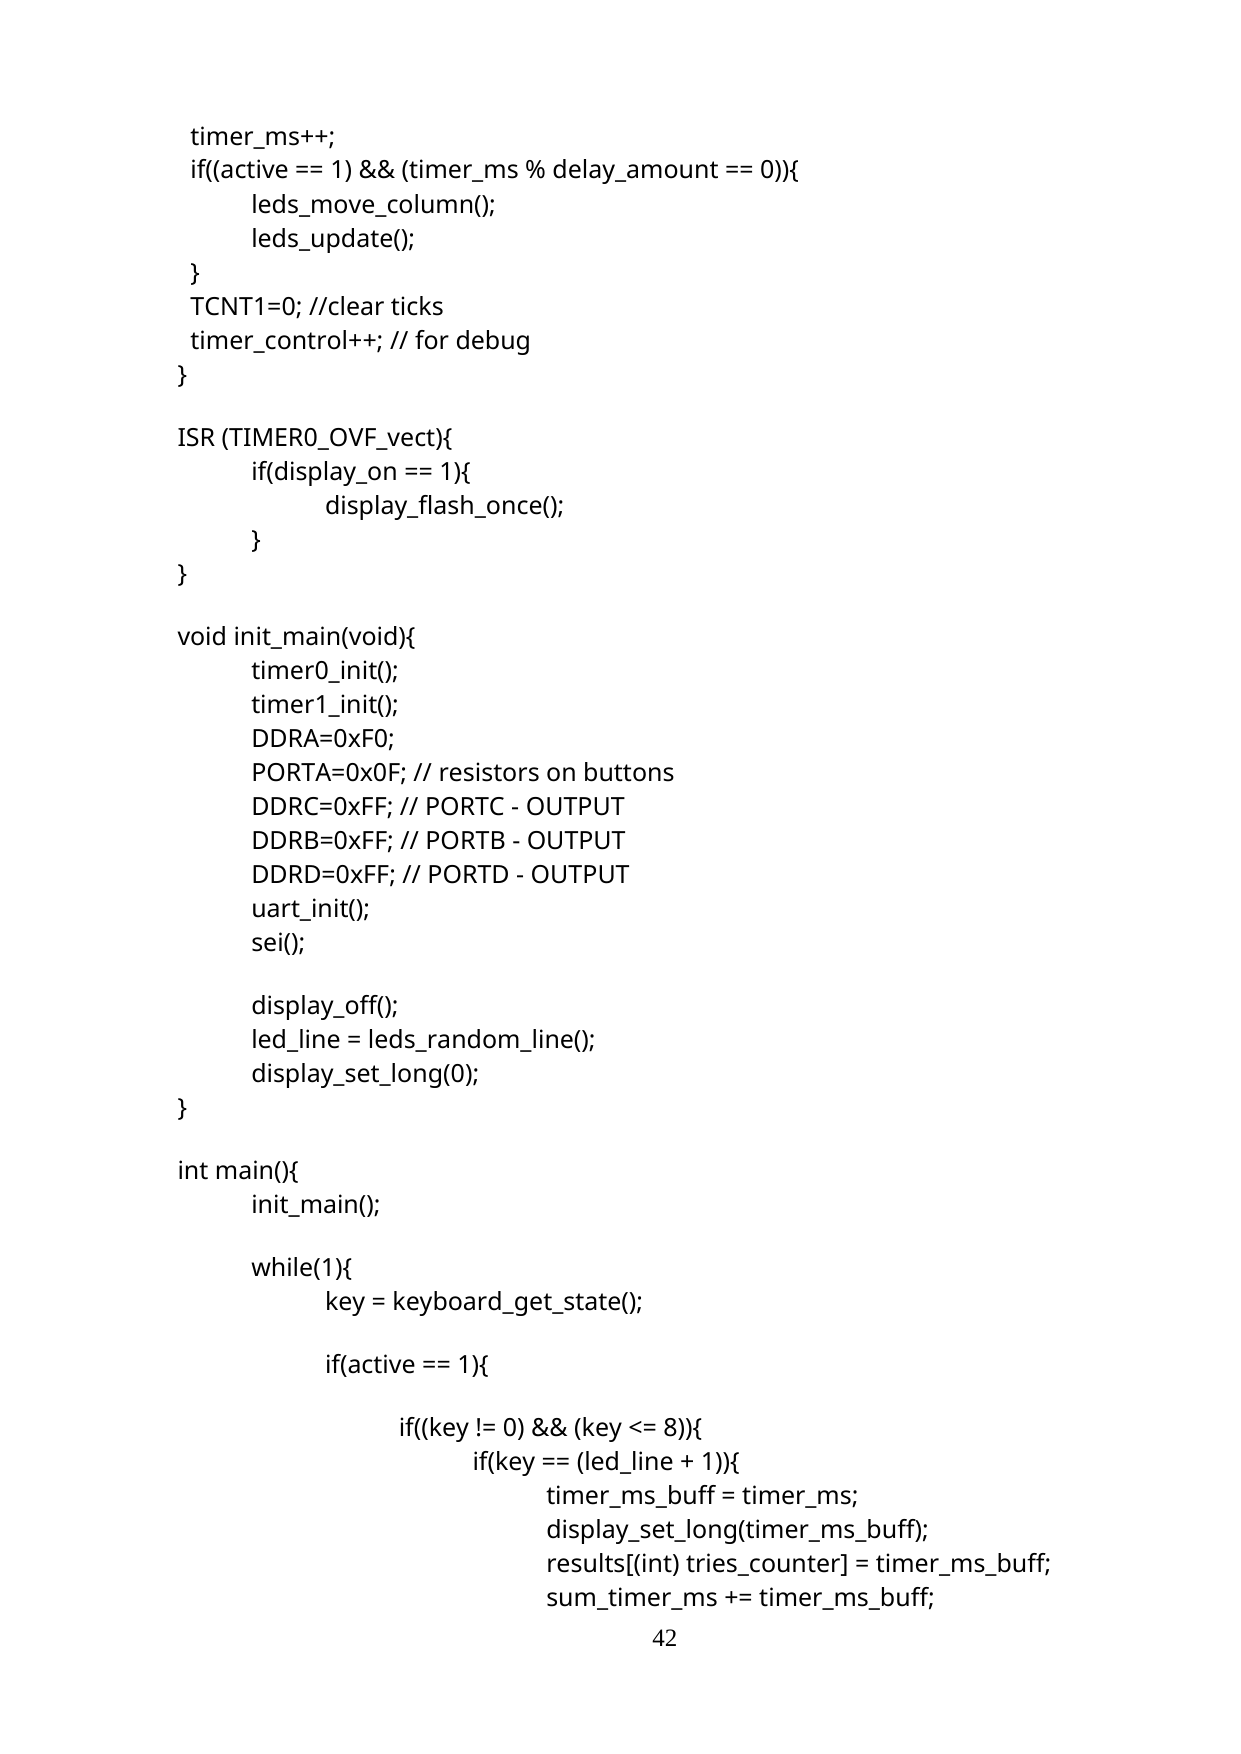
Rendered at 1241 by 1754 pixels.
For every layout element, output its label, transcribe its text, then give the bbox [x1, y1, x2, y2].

text DDRD=0xFF; // PORTD - OUTPUT [177, 857, 1152, 891]
text PORTA=0x0F; // resistors on buttons [177, 755, 1152, 789]
text results[(int) tries_counter] = timer_ms_buff; [177, 1546, 1152, 1580]
text leds_update(); [177, 220, 1152, 254]
text void init_main(void){ [177, 618, 1152, 652]
text DDRB=0xFF; // PORTB - OUTPUT [177, 823, 1152, 857]
text display_set_long(timer_ms_buff); [177, 1512, 1152, 1546]
text display_off(); [177, 988, 1152, 1022]
text led_line = leds_random_line(); [177, 1022, 1152, 1056]
text timer0_init(); [177, 652, 1152, 687]
text if(key == (led_line + 1)){ [177, 1443, 1152, 1477]
text leds_move_column(); [177, 186, 1152, 220]
text int main(){ [177, 1153, 1152, 1187]
text while(1){ [177, 1250, 1152, 1284]
text init_main(); [177, 1187, 1152, 1221]
text timer_control++; // for debug [177, 322, 1152, 357]
text sum_timer_ms += timer_ms_buff; [177, 1580, 1152, 1614]
text } [177, 254, 1152, 288]
text uart_init(); [177, 891, 1152, 925]
text display_set_long(0); [177, 1056, 1152, 1090]
text ISR (TIMER0_OVF_vect){ [177, 419, 1152, 453]
text timer_ms_buff = timer_ms; [177, 1477, 1152, 1512]
text if((active == 1) && (timer_ms % delay_amount == 0)){ [177, 152, 1152, 186]
text } [177, 522, 1152, 556]
text if(display_on == 1){ [177, 453, 1152, 487]
text } [177, 556, 1152, 590]
text sei(); [177, 925, 1152, 959]
text TCNT1=0; //clear ticks [177, 288, 1152, 322]
text if((key != 0) && (key <= 8)){ [177, 1409, 1152, 1443]
text display_flash_once(); [177, 487, 1152, 522]
text timer1_init(); [177, 687, 1152, 721]
text timer_ms++; [177, 118, 1152, 152]
text DDRA=0xF0; [177, 721, 1152, 755]
text key = keyboard_get_state(); [177, 1284, 1152, 1318]
text DDRC=0xFF; // PORTC - OUTPUT [177, 789, 1152, 823]
text } [177, 1090, 1152, 1124]
text if(active == 1){ [177, 1347, 1152, 1381]
text } [177, 357, 1152, 391]
